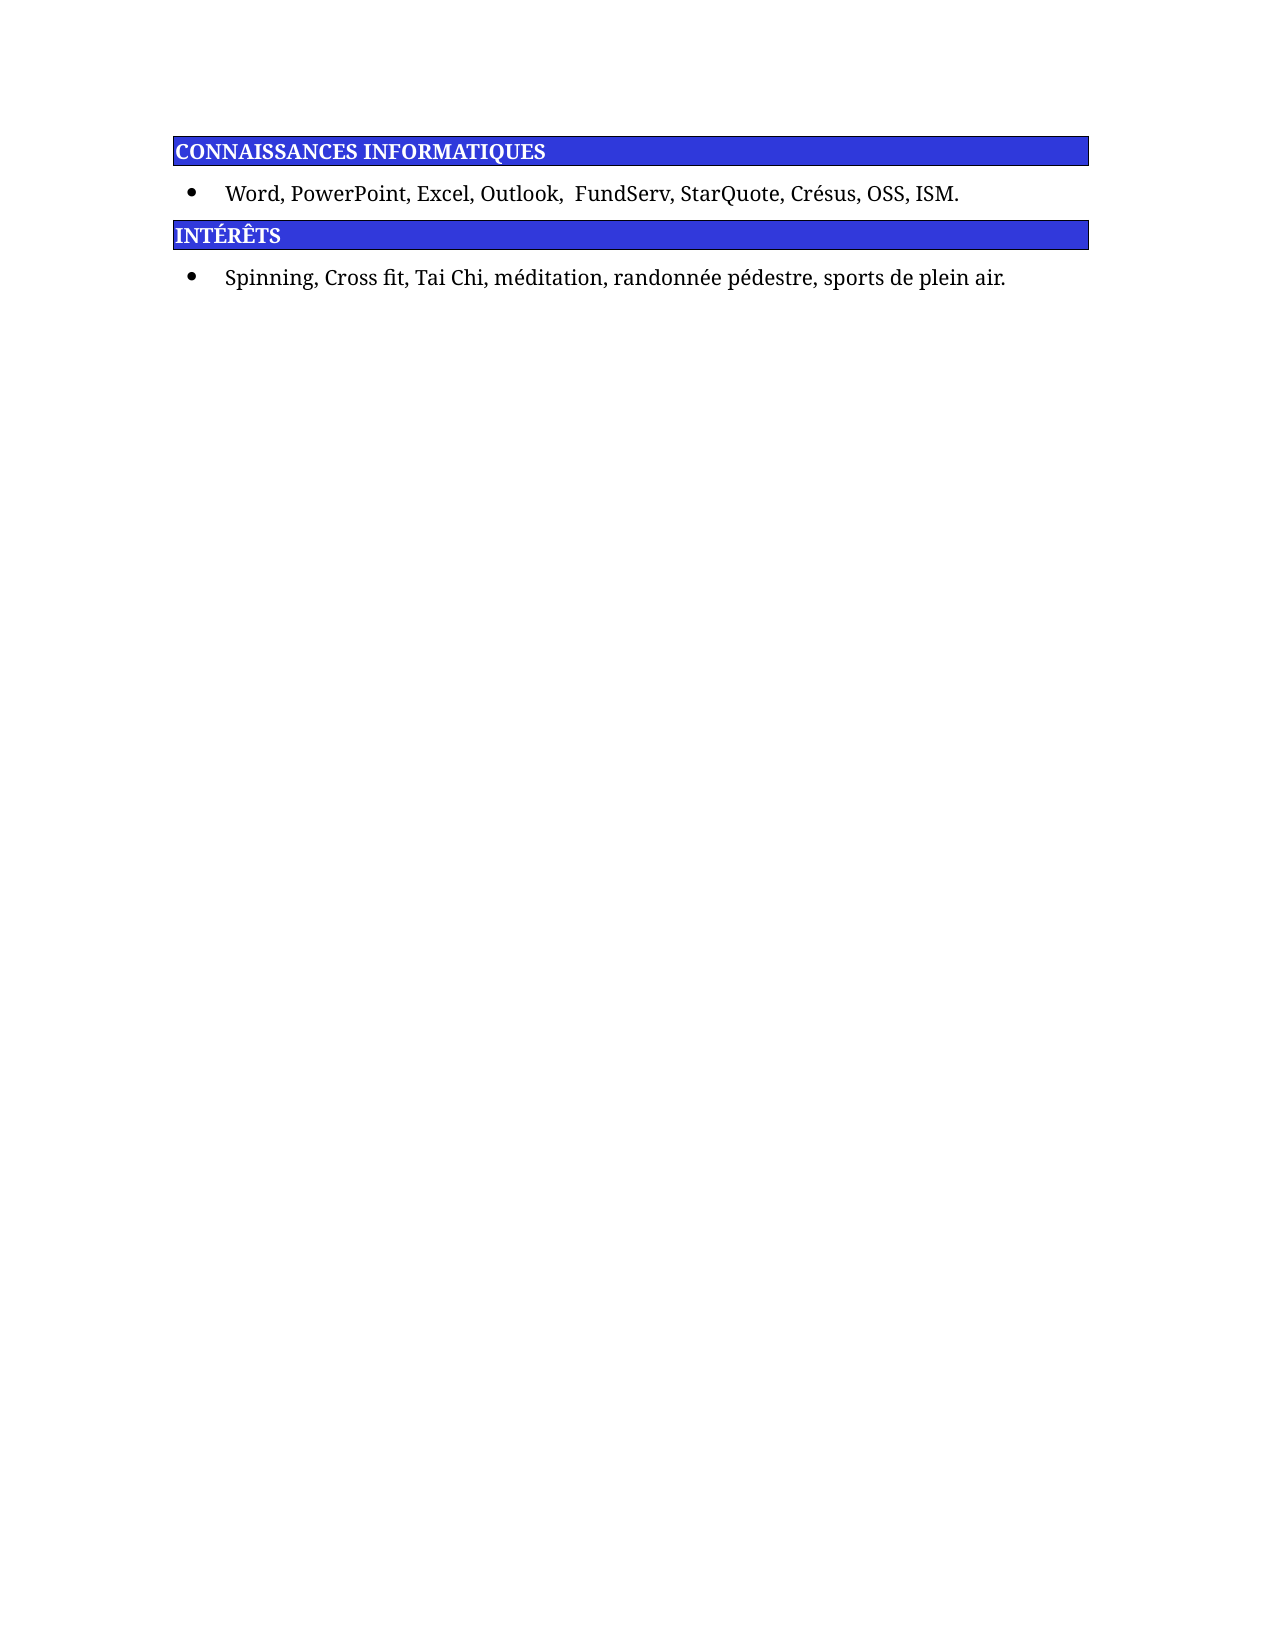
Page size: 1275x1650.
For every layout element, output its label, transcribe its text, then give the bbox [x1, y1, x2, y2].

list Spinning, Cross fit, Tai Chi, méditation, randonnée pédestre, sports de plein air. [187, 263, 1134, 291]
table_header INTÉRÊTS [174, 221, 1088, 249]
list Word, PowerPoint, Excel, Outlook, FundServ, StarQuote, Crésus, OSS, ISM. [187, 179, 1134, 207]
table_header CONNAISSANCES INFORMATIQUES [174, 137, 1088, 165]
